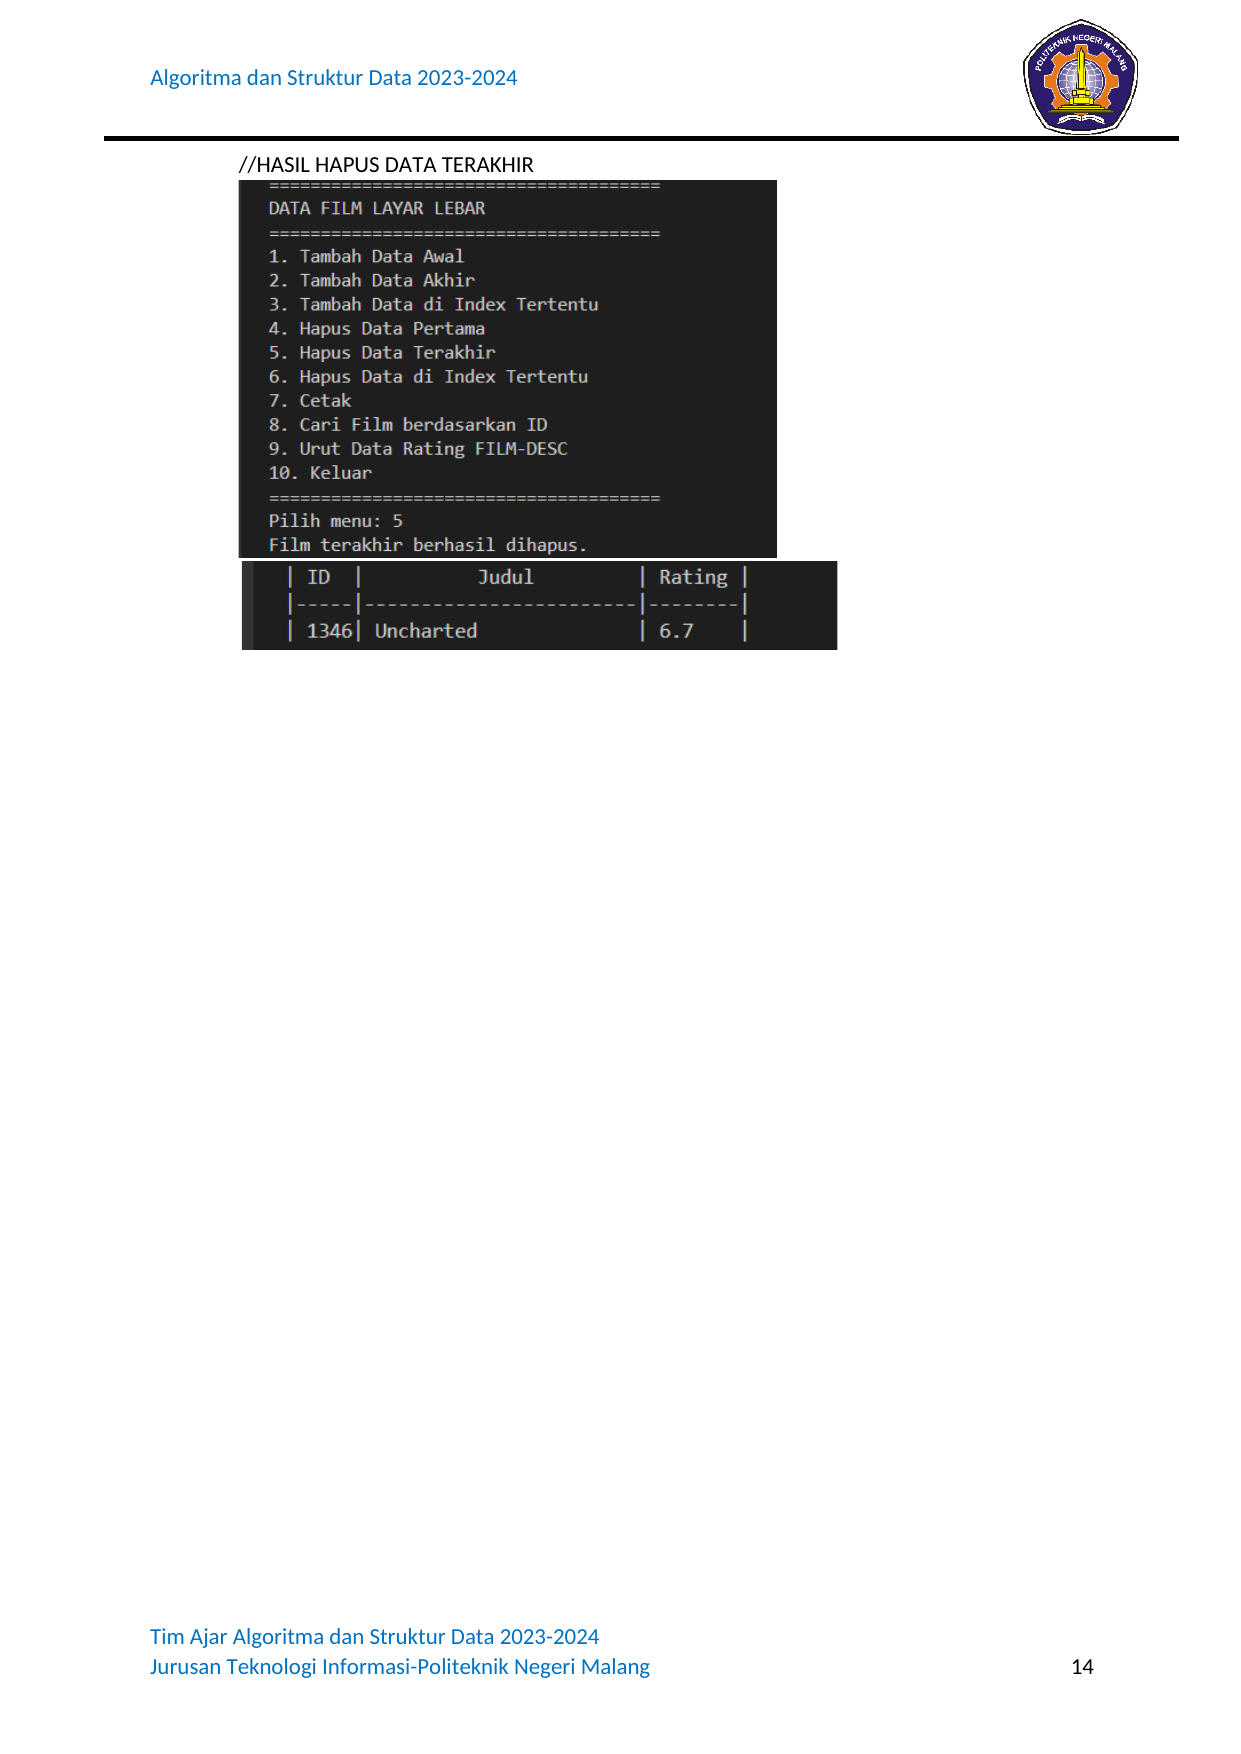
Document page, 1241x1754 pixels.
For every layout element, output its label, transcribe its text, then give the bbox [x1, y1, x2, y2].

picture [240, 561, 838, 649]
picture [238, 180, 777, 558]
text //HASIL HAPUS DATA TERAKHIR [239, 150, 1212, 178]
picture [1023, 19, 1138, 135]
